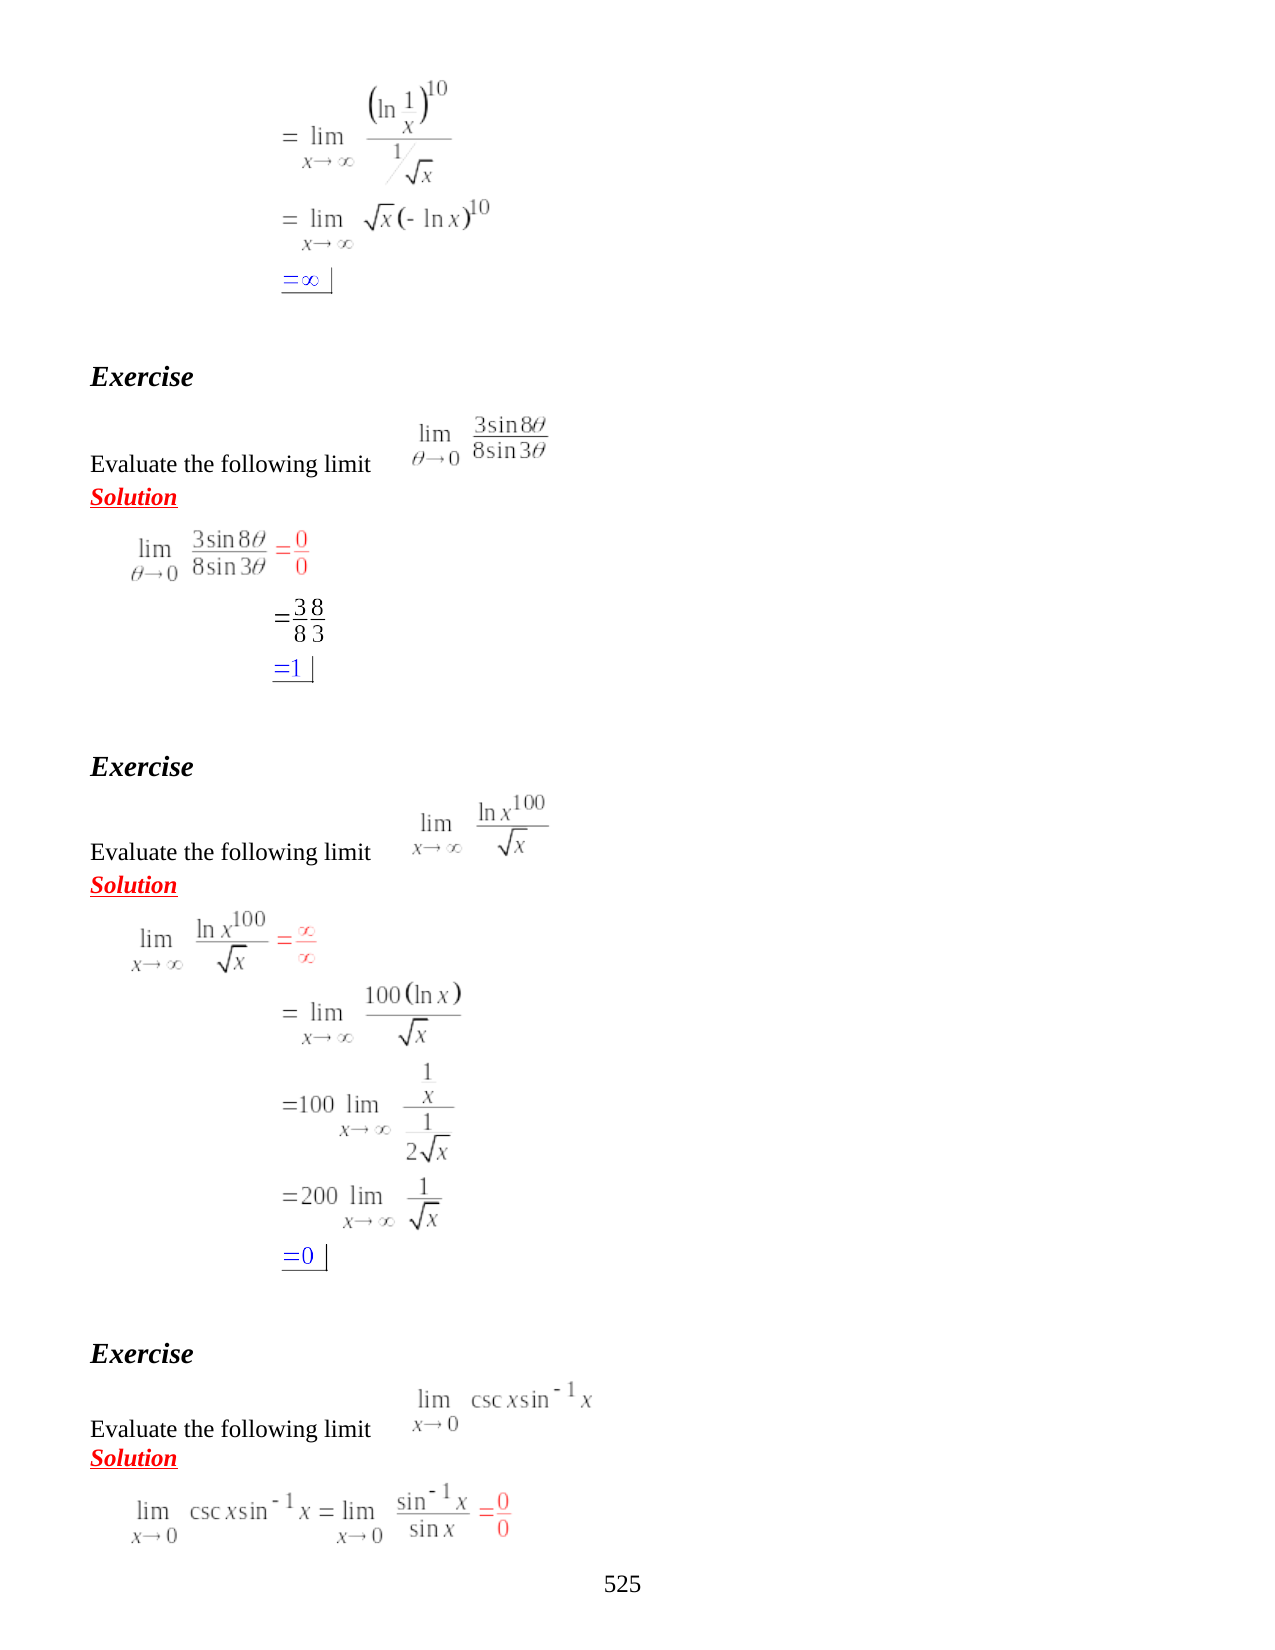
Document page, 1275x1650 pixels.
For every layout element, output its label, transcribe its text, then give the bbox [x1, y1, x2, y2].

text Exercise [90, 749, 1155, 782]
text Solution [90, 1443, 1155, 1472]
text Solution [90, 871, 1155, 899]
text Evaluate the following limit [90, 409, 1155, 477]
text Exercise [90, 1337, 1155, 1370]
text Exercise [90, 359, 1155, 393]
text Evaluate the following limit [90, 787, 1155, 866]
text Solution [90, 482, 1155, 510]
text Evaluate the following limit [90, 1375, 1155, 1443]
